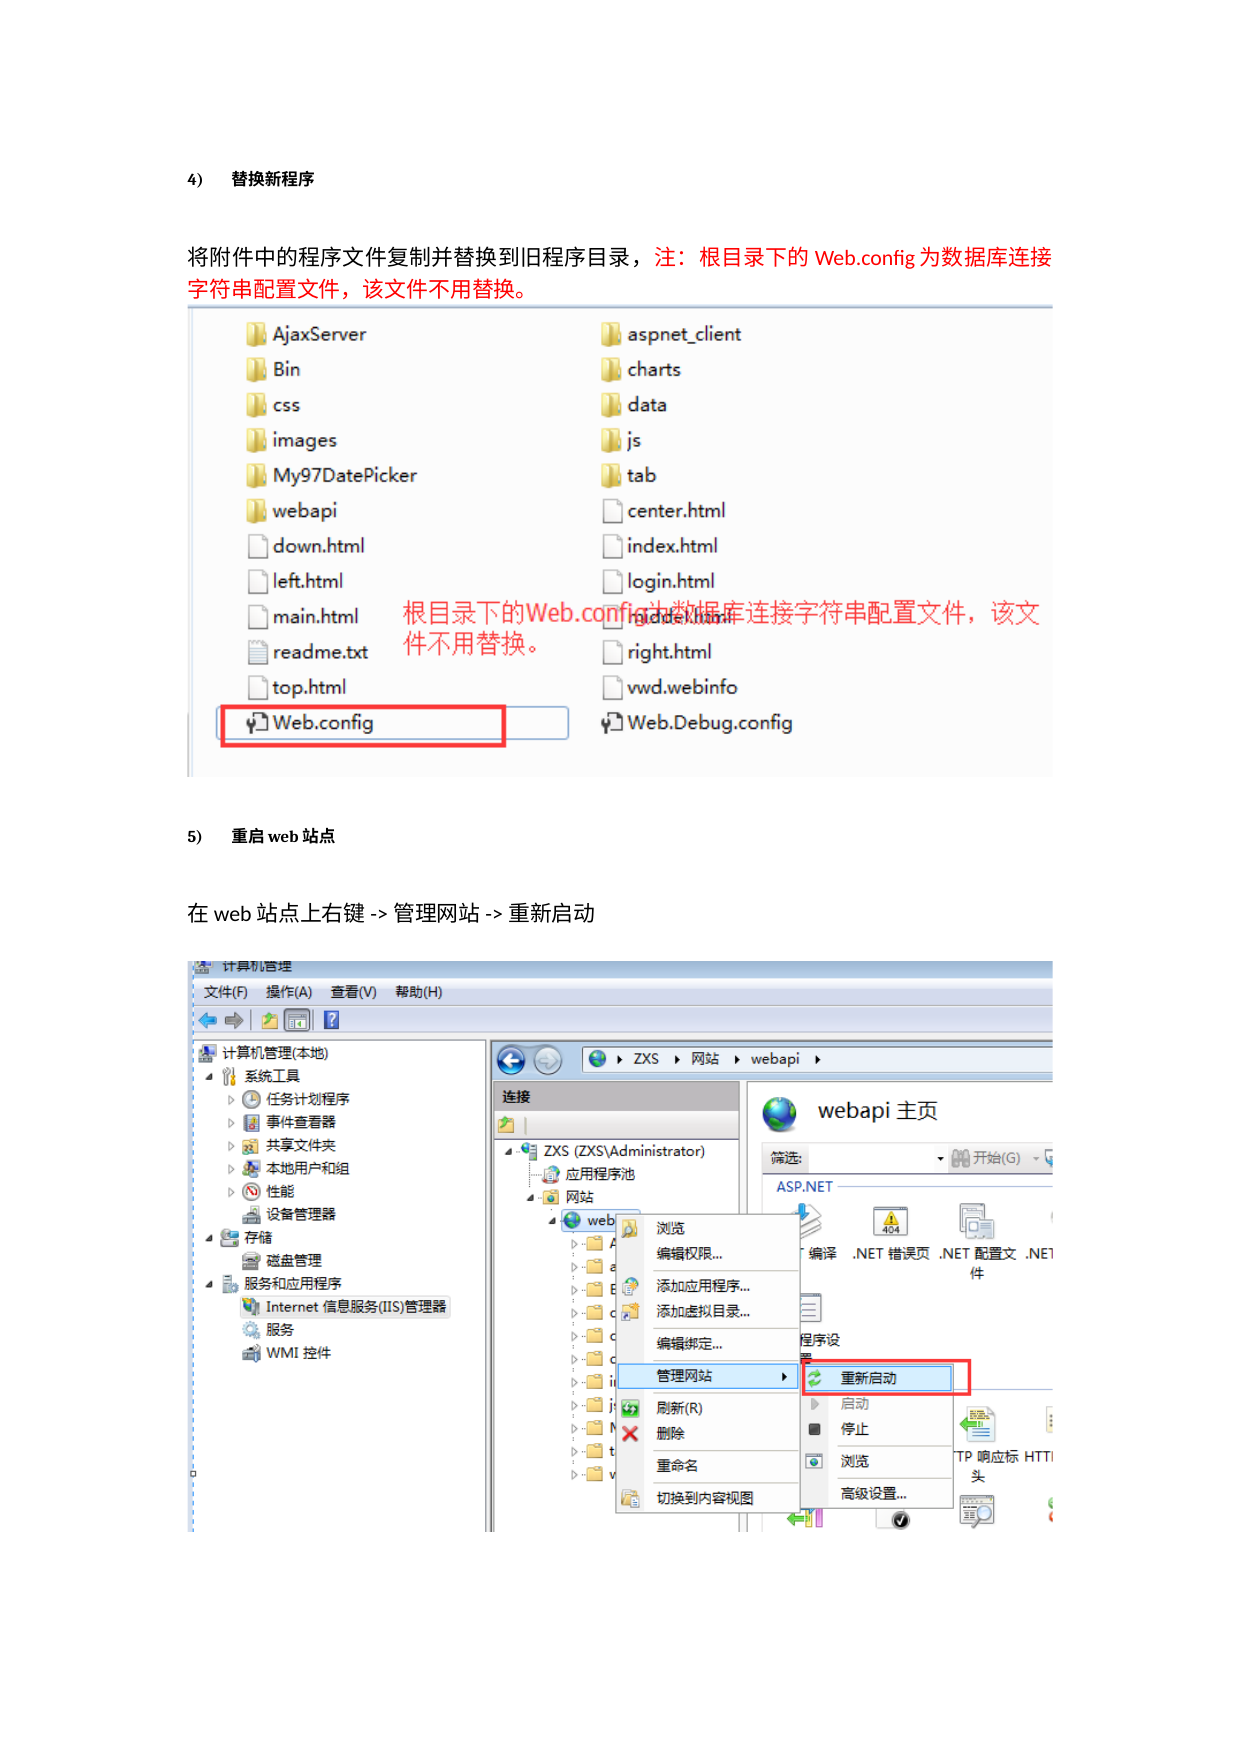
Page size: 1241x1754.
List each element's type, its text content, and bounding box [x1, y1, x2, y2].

subtitle 替换新程序 [187, 162, 1053, 194]
text 将附件中的程序文件复制并替换到旧程序目录，注：根目录下的Web.config为数据库连接字符串配置文件，该文件不用替换。 [187, 239, 1053, 304]
picture [187, 304, 1053, 777]
subtitle 重启web站点 [187, 819, 1053, 851]
text 在web站点上右键 -> 管理网站 -> 重新启动 [187, 896, 1053, 928]
picture [187, 961, 1053, 1532]
